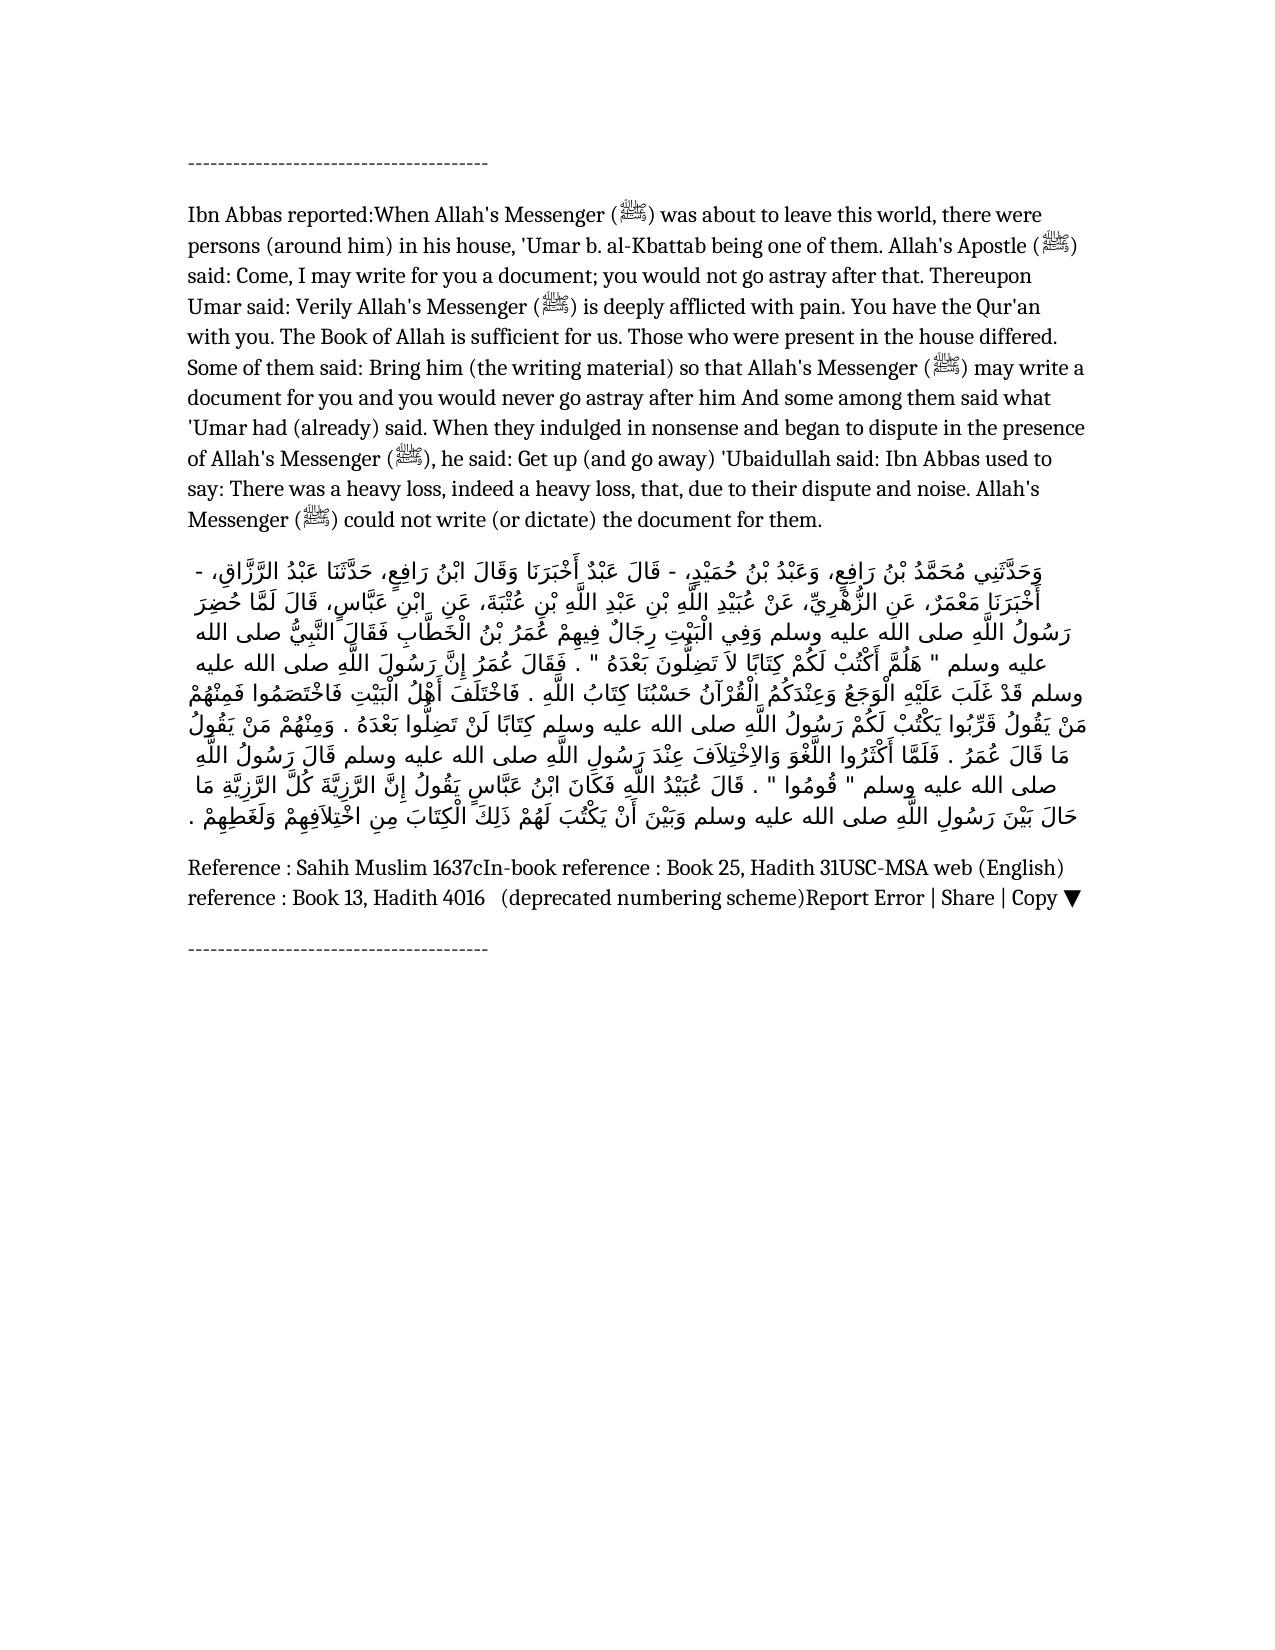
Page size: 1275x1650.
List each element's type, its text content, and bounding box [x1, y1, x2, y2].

text وَحَدَّثَنِي مُحَمَّدُ بْنُ رَافِعٍ، وَعَبْدُ بْنُ حُمَيْدٍ، - قَالَ عَبْدٌ أَخْبَرَنَا وَقَالَ ابْنُ رَافِعٍ، حَدَّثَنَا عَبْدُ الرَّزَّاقِ، - أَخْبَرَنَا مَعْمَرٌ، عَنِ الزُّهْرِيِّ، عَنْ عُبَيْدِ اللَّهِ بْنِ عَبْدِ اللَّهِ بْنِ عُتْبَةَ، عَنِ ابْنِ عَبَّاسٍ، قَالَ لَمَّا حُضِرَ رَسُولُ اللَّهِ صلى الله عليه وسلم وَفِي الْبَيْتِ رِجَالٌ فِيهِمْ عُمَرُ بْنُ الْخَطَّابِ فَقَالَ النَّبِيُّ صلى الله عليه وسلم ‏"‏ هَلُمَّ أَكْتُبْ لَكُمْ كِتَابًا لاَ تَضِلُّونَ بَعْدَهُ ‏"‏ ‏.‏ فَقَالَ عُمَرُ إِنَّ رَسُولَ اللَّهِ صلى الله عليه وسلم قَدْ غَلَبَ عَلَيْهِ الْوَجَعُ وَعِنْدَكُمُ الْقُرْآنُ حَسْبُنَا كِتَابُ اللَّهِ ‏.‏ فَاخْتَلَفَ أَهْلُ الْبَيْتِ فَاخْتَصَمُوا فَمِنْهُمْ مَنْ يَقُولُ قَرِّبُوا يَكْتُبْ لَكُمْ رَسُولُ اللَّهِ صلى الله عليه وسلم كِتَابًا لَنْ تَضِلُّوا بَعْدَهُ ‏.‏ وَمِنْهُمْ مَنْ يَقُولُ مَا قَالَ عُمَرُ ‏.‏ فَلَمَّا أَكْثَرُوا اللَّغْوَ وَالاِخْتِلاَفَ عِنْدَ رَسُولِ اللَّهِ صلى الله عليه وسلم قَالَ رَسُولُ اللَّهِ صلى الله عليه وسلم ‏"‏ قُومُوا ‏"‏ ‏.‏ قَالَ عُبَيْدُ اللَّهِ فَكَانَ ابْنُ عَبَّاسٍ يَقُولُ إِنَّ الرَّزِيَّةَ كُلَّ الرَّزِيَّةِ مَا حَالَ بَيْنَ رَسُولِ اللَّهِ صلى الله عليه وسلم وَبَيْنَ أَنْ يَكْتُبَ لَهُمْ ذَلِكَ الْكِتَابَ مِنِ اخْتِلاَفِهِمْ وَلَغَطِهِمْ ‏.‏ [187, 558, 1087, 830]
text Reference : Sahih Muslim 1637cIn-book reference : Book 25, Hadith 31USC-MSA web (English) reference : Book 13, Hadith 4016 (deprecated numbering scheme)Report Error | Share | Copy ▼ [187, 854, 1087, 911]
text Ibn Abbas reported:When Allah's Messenger (ﷺ) was about to leave this world, there were persons (around him) in his house, 'Umar b. al-Kbattab being one of them. Allah's Apostle (ﷺ) said: Come, I may write for you a document; you would not go astray after that. Thereupon Umar said: Verily Allah's Messenger (ﷺ) is deeply afflicted with pain. You have the Qur'an with you. The Book of Allah is sufficient for us. Those who were present in the house differed. Some of them said: Bring him (the writing material) so that Allah's Messenger (ﷺ) may write a document for you and you would never go astray after him And some among them said what 'Umar had (already) said. When they indulged in nonsense and began to dispute in the presence of Allah's Messenger (ﷺ), he said: Get up (and go away) 'Ubaidullah said: Ibn Abbas used to say: There was a heavy loss, indeed a heavy loss, that, due to their dispute and noise. Allah's Messenger (ﷺ) could not write (or dictate) the document for them. [187, 201, 1087, 533]
text ---------------------------------------- [187, 936, 1087, 962]
text ---------------------------------------- [187, 150, 1087, 176]
